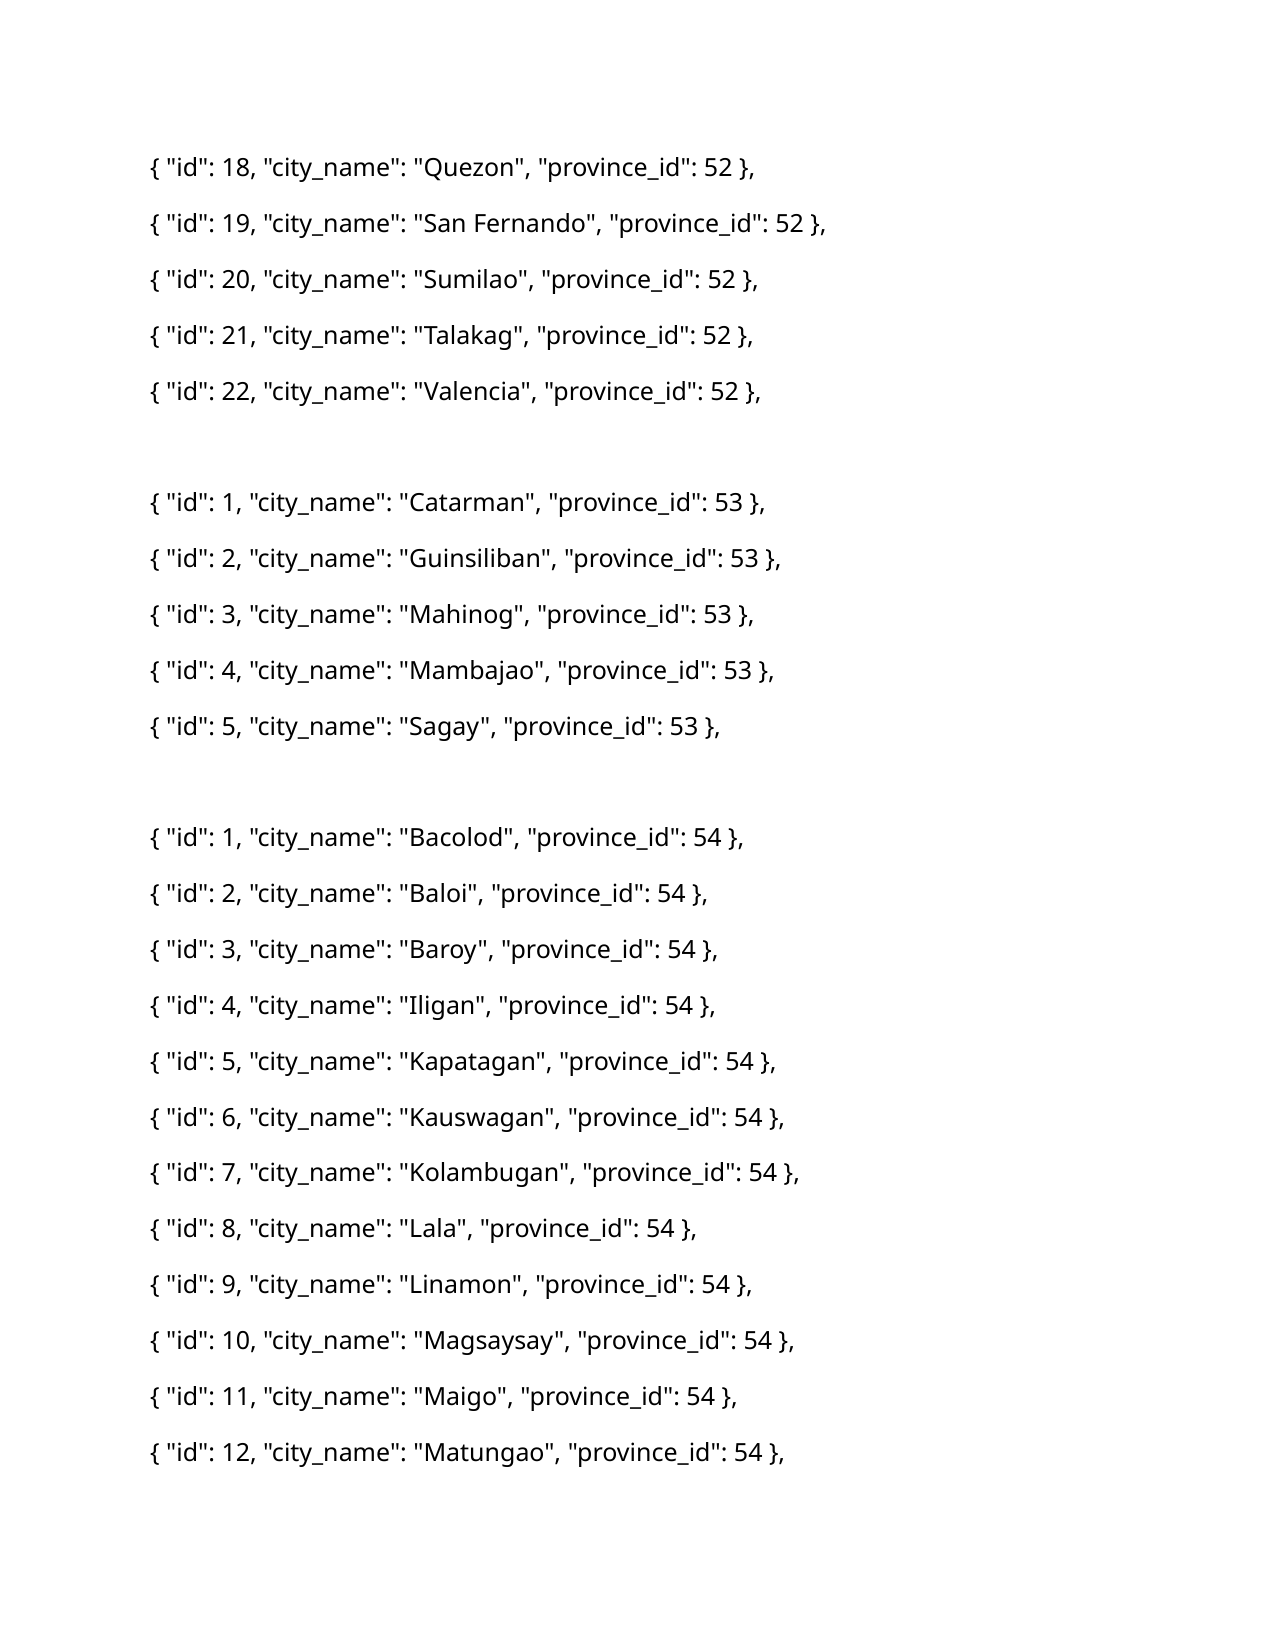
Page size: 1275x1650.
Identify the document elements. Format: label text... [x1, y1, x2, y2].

text { "id": 4, "city_name": "Mambajao", "province_id": 53 }, [150, 652, 1125, 687]
text { "id": 18, "city_name": "Quezon", "province_id": 52 }, [150, 150, 1125, 184]
text { "id": 5, "city_name": "Kapatagan", "province_id": 54 }, [150, 1043, 1125, 1077]
text { "id": 12, "city_name": "Matungao", "province_id": 54 }, [150, 1434, 1125, 1468]
text { "id": 21, "city_name": "Talakag", "province_id": 52 }, [150, 317, 1125, 352]
text { "id": 11, "city_name": "Maigo", "province_id": 54 }, [150, 1378, 1125, 1412]
text { "id": 6, "city_name": "Kauswagan", "province_id": 54 }, [150, 1099, 1125, 1133]
text { "id": 2, "city_name": "Baloi", "province_id": 54 }, [150, 876, 1125, 910]
text { "id": 1, "city_name": "Catarman", "province_id": 53 }, [150, 485, 1125, 519]
text { "id": 5, "city_name": "Sagay", "province_id": 53 }, [150, 708, 1125, 742]
text { "id": 22, "city_name": "Valencia", "province_id": 52 }, [150, 373, 1125, 407]
text { "id": 4, "city_name": "Iligan", "province_id": 54 }, [150, 987, 1125, 1022]
text { "id": 3, "city_name": "Baroy", "province_id": 54 }, [150, 932, 1125, 966]
text { "id": 3, "city_name": "Mahinog", "province_id": 53 }, [150, 597, 1125, 631]
text { "id": 19, "city_name": "San Fernando", "province_id": 52 }, [150, 206, 1125, 240]
text { "id": 9, "city_name": "Linamon", "province_id": 54 }, [150, 1267, 1125, 1301]
text { "id": 20, "city_name": "Sumilao", "province_id": 52 }, [150, 262, 1125, 296]
text { "id": 10, "city_name": "Magsaysay", "province_id": 54 }, [150, 1322, 1125, 1357]
text { "id": 2, "city_name": "Guinsiliban", "province_id": 53 }, [150, 541, 1125, 575]
text { "id": 8, "city_name": "Lala", "province_id": 54 }, [150, 1211, 1125, 1245]
text { "id": 1, "city_name": "Bacolod", "province_id": 54 }, [150, 820, 1125, 854]
text { "id": 7, "city_name": "Kolambugan", "province_id": 54 }, [150, 1155, 1125, 1189]
